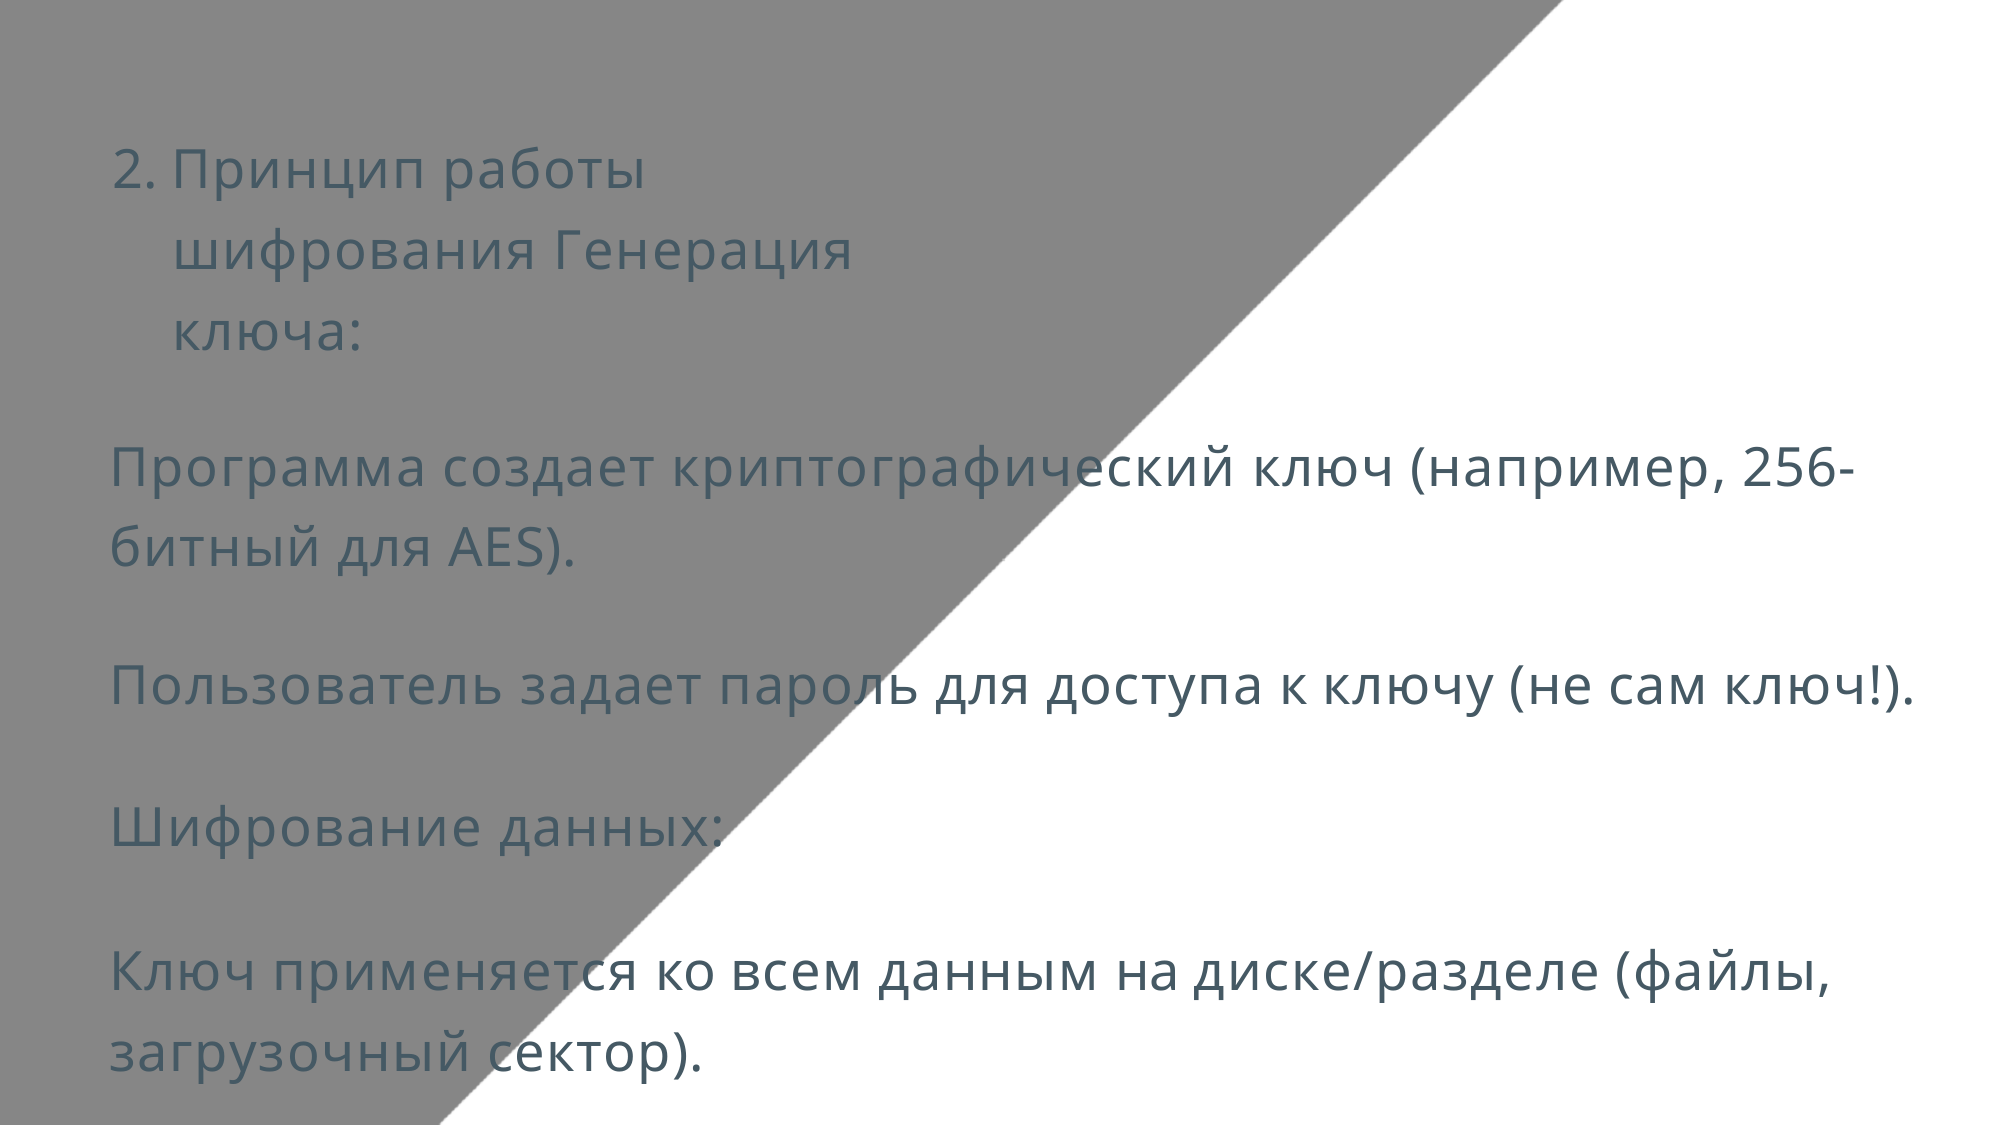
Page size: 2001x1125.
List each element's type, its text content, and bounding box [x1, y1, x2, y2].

text загрузочный сектор). [109, 1014, 1985, 1088]
list Принцип работы шифрования Генерация ключа: [112, 130, 961, 366]
text Программа создает криптографический ключ (например, 256- [109, 428, 1985, 502]
picture [0, 0, 2001, 1125]
text Пользователь задает пароль для доступа к ключу (не сам ключ!). Шифрование данных: [109, 646, 1985, 862]
text Ключ применяется ко всем данным на диске/разделе (файлы, [109, 933, 1985, 1007]
text битный для AES). [109, 509, 1985, 583]
